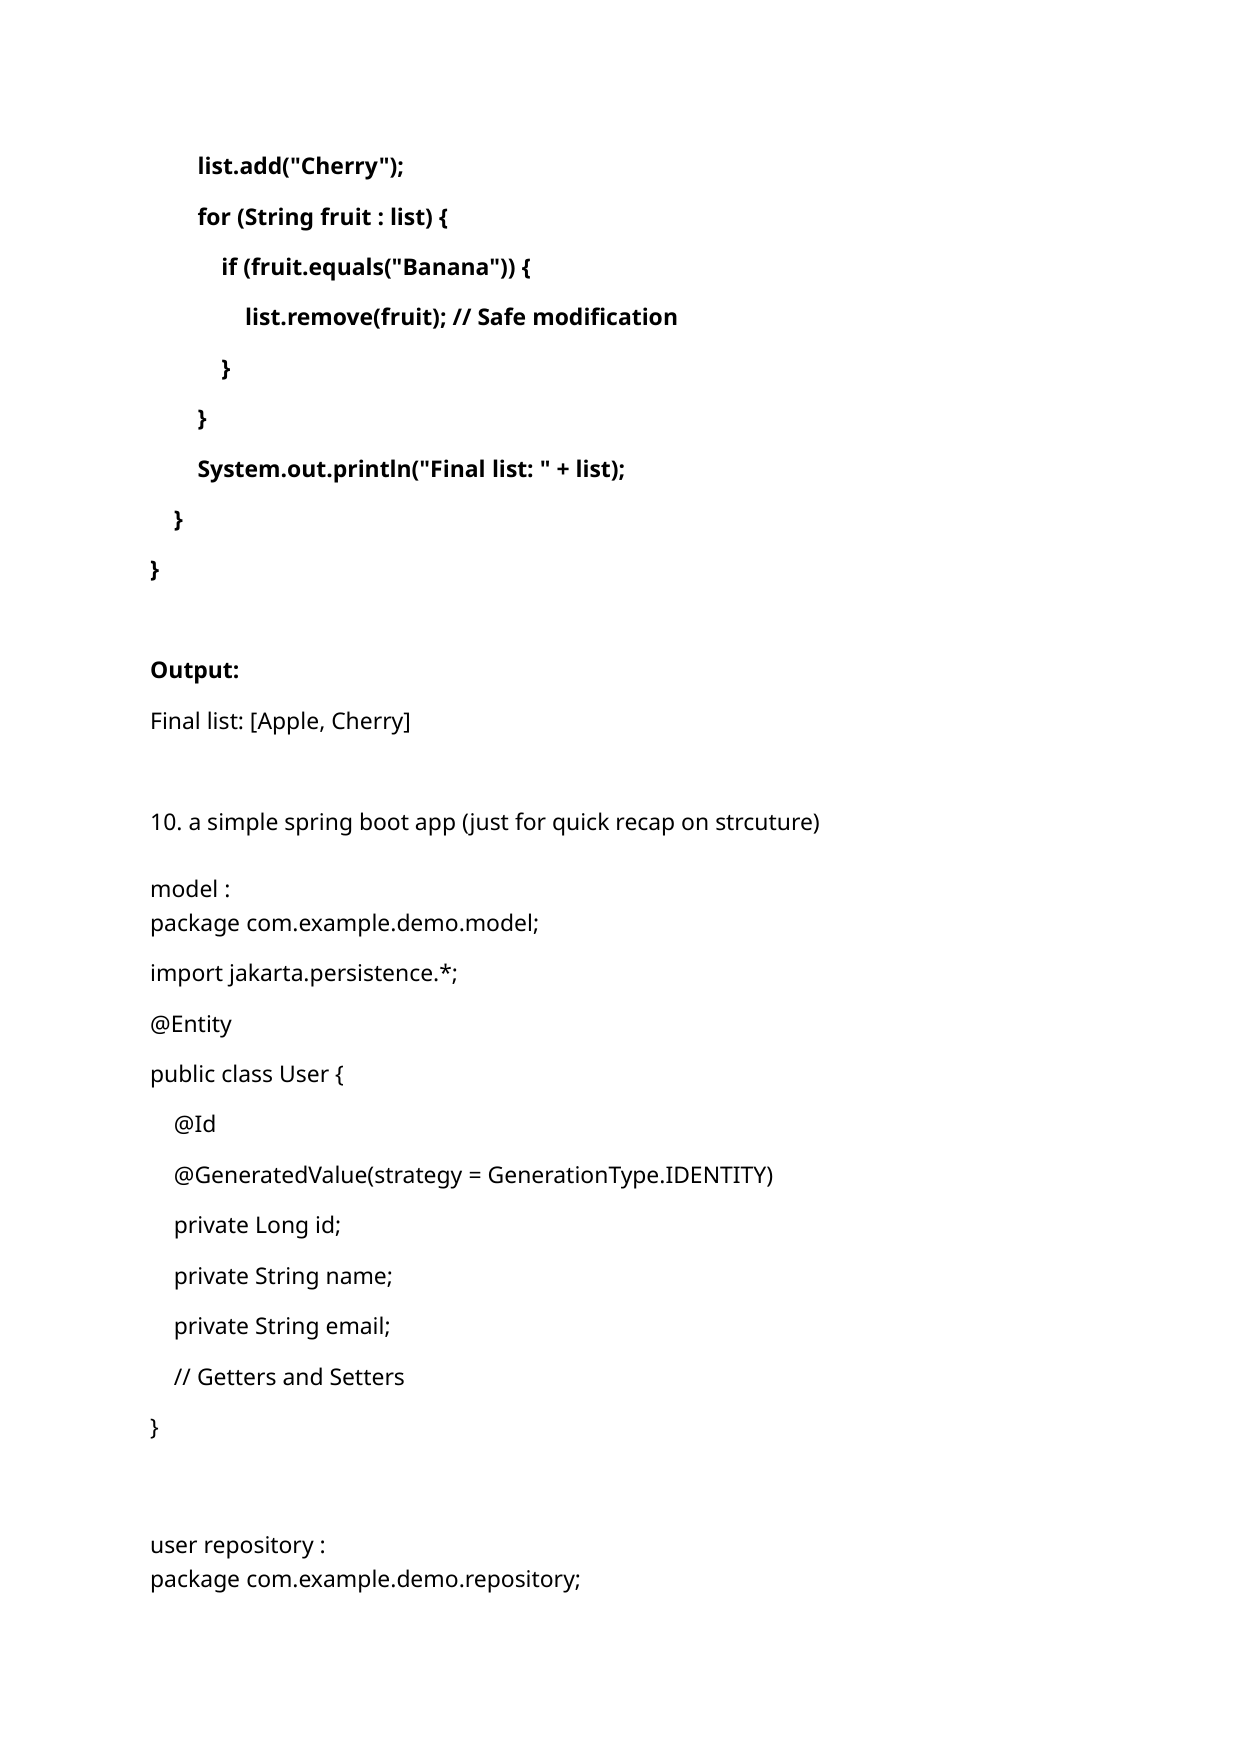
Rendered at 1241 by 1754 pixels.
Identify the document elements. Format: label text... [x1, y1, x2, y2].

text if (fruit.equals("Banana")) { [150, 251, 1090, 282]
text private Long id; [150, 1209, 1090, 1240]
text for (String fruit : list) { [150, 200, 1090, 232]
text import jakarta.persistence.*; [150, 957, 1090, 988]
text } [150, 553, 1090, 584]
text user repository : package com.example.demo.repository; [150, 1461, 1090, 1594]
text public class User { [150, 1058, 1090, 1089]
text private String name; [150, 1259, 1090, 1291]
text } [150, 1411, 1090, 1442]
text @Id [150, 1108, 1090, 1139]
text private String email; [150, 1310, 1090, 1341]
text @Entity [150, 1007, 1090, 1039]
text // Getters and Setters [150, 1360, 1090, 1392]
text } [150, 402, 1090, 433]
text list.remove(fruit); // Safe modification [150, 301, 1090, 332]
text } [150, 503, 1090, 534]
text list.add("Cherry"); [150, 150, 1090, 181]
text 10. a simple spring boot app (just for quick recap on strcuture) model : package com.example.demo.model; [150, 805, 1090, 938]
text @GeneratedValue(strategy = GenerationType.IDENTITY) [150, 1159, 1090, 1190]
text Output: [150, 654, 1090, 685]
text } [150, 352, 1090, 383]
text Final list: [Apple, Cherry] [150, 704, 1090, 736]
text System.out.println("Final list: " + list); [150, 452, 1090, 484]
